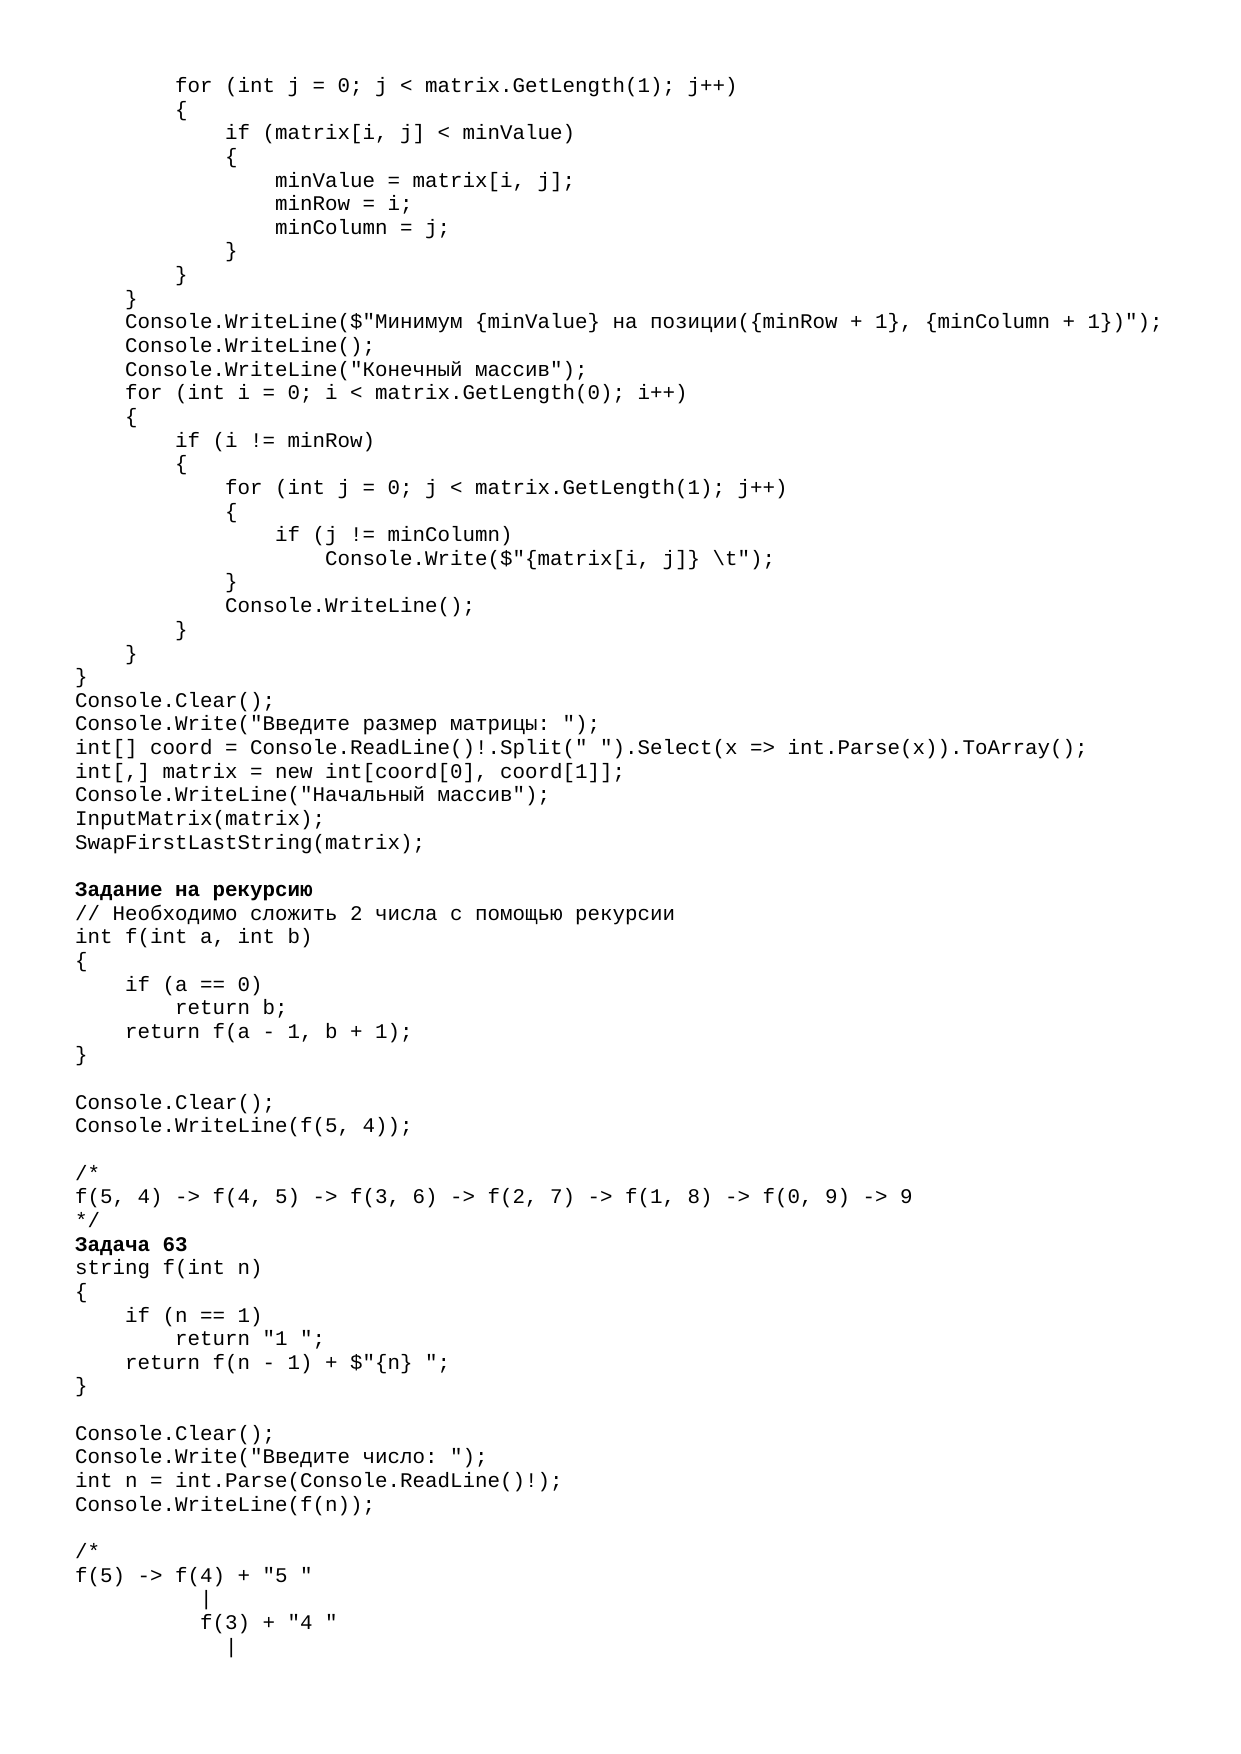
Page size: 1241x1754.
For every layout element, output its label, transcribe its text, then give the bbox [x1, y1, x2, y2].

text } [75, 241, 1165, 264]
text if (n == 1) [75, 1304, 1165, 1328]
text SwapFirstLastString(matrix); [75, 832, 1165, 855]
text { [75, 950, 1165, 973]
text return b; [75, 997, 1165, 1021]
text Задание на рекурсию [75, 879, 1165, 903]
text f(5, 4) -> f(4, 5) -> f(3, 6) -> f(2, 7) -> f(1, 8) -> f(0, 9) -> 9 [75, 1186, 1165, 1210]
text Console.WriteLine(f(5, 4)); [75, 1115, 1165, 1139]
text if (a == 0) [75, 973, 1165, 997]
text } [75, 1376, 1165, 1399]
text f(5) -> f(4) + "5 " [75, 1565, 1165, 1588]
text f(3) + "4 " [75, 1612, 1165, 1636]
text return "1 "; [75, 1328, 1165, 1352]
text Console.WriteLine(); [75, 595, 1165, 619]
text } [75, 572, 1165, 595]
text } [75, 619, 1165, 642]
text Console.WriteLine(f(n)); [75, 1494, 1165, 1517]
text minValue = matrix[i, j]; [75, 169, 1165, 193]
text if (matrix[i, j] < minValue) [75, 122, 1165, 146]
text Console.WriteLine("Начальный массив"); [75, 784, 1165, 808]
text int[] coord = Console.ReadLine()!.Split(" ").Select(x => int.Parse(x)).ToArray(); [75, 737, 1165, 761]
text Console.WriteLine(); [75, 335, 1165, 359]
text int[,] matrix = new int[coord[0], coord[1]]; [75, 761, 1165, 784]
text Console.Clear(); [75, 690, 1165, 713]
text minColumn = j; [75, 217, 1165, 241]
text Задача 63 [75, 1234, 1165, 1257]
text string f(int n) [75, 1257, 1165, 1281]
text } [75, 666, 1165, 690]
text */ [75, 1210, 1165, 1234]
text /* [75, 1541, 1165, 1565]
text if (i != minRow) [75, 430, 1165, 453]
text } [75, 1044, 1165, 1068]
text InputMatrix(matrix); [75, 808, 1165, 832]
text } [75, 642, 1165, 666]
text if (j != minColumn) [75, 524, 1165, 548]
text Console.Write($"{matrix[i, j]} \t"); [75, 548, 1165, 572]
text | [75, 1588, 1165, 1612]
text int n = int.Parse(Console.ReadLine()!); [75, 1470, 1165, 1494]
text for (int i = 0; i < matrix.GetLength(0); i++) [75, 382, 1165, 406]
text int f(int a, int b) [75, 926, 1165, 950]
text Console.Write("Введите число: "); [75, 1446, 1165, 1470]
text } [75, 264, 1165, 288]
text for (int j = 0; j < matrix.GetLength(1); j++) [75, 477, 1165, 501]
text Console.WriteLine($"Минимум {minValue} на позиции({minRow + 1}, {minColumn + 1})"); [75, 311, 1165, 335]
text { [75, 453, 1165, 477]
text Console.Clear(); [75, 1423, 1165, 1446]
text /* [75, 1163, 1165, 1186]
text { [75, 406, 1165, 430]
text } [75, 288, 1165, 311]
text Console.Clear(); [75, 1092, 1165, 1115]
text Console.WriteLine("Конечный массив"); [75, 359, 1165, 382]
text { [75, 146, 1165, 169]
text { [75, 99, 1165, 122]
text | [75, 1636, 1165, 1659]
text for (int j = 0; j < matrix.GetLength(1); j++) [75, 75, 1165, 99]
text return f(a - 1, b + 1); [75, 1021, 1165, 1044]
text return f(n - 1) + $"{n} "; [75, 1352, 1165, 1376]
text { [75, 501, 1165, 524]
text minRow = i; [75, 193, 1165, 217]
text { [75, 1281, 1165, 1304]
text // Необходимо сложить 2 числа с помощью рекурсии [75, 903, 1165, 926]
text Console.Write("Введите размер матрицы: "); [75, 713, 1165, 737]
